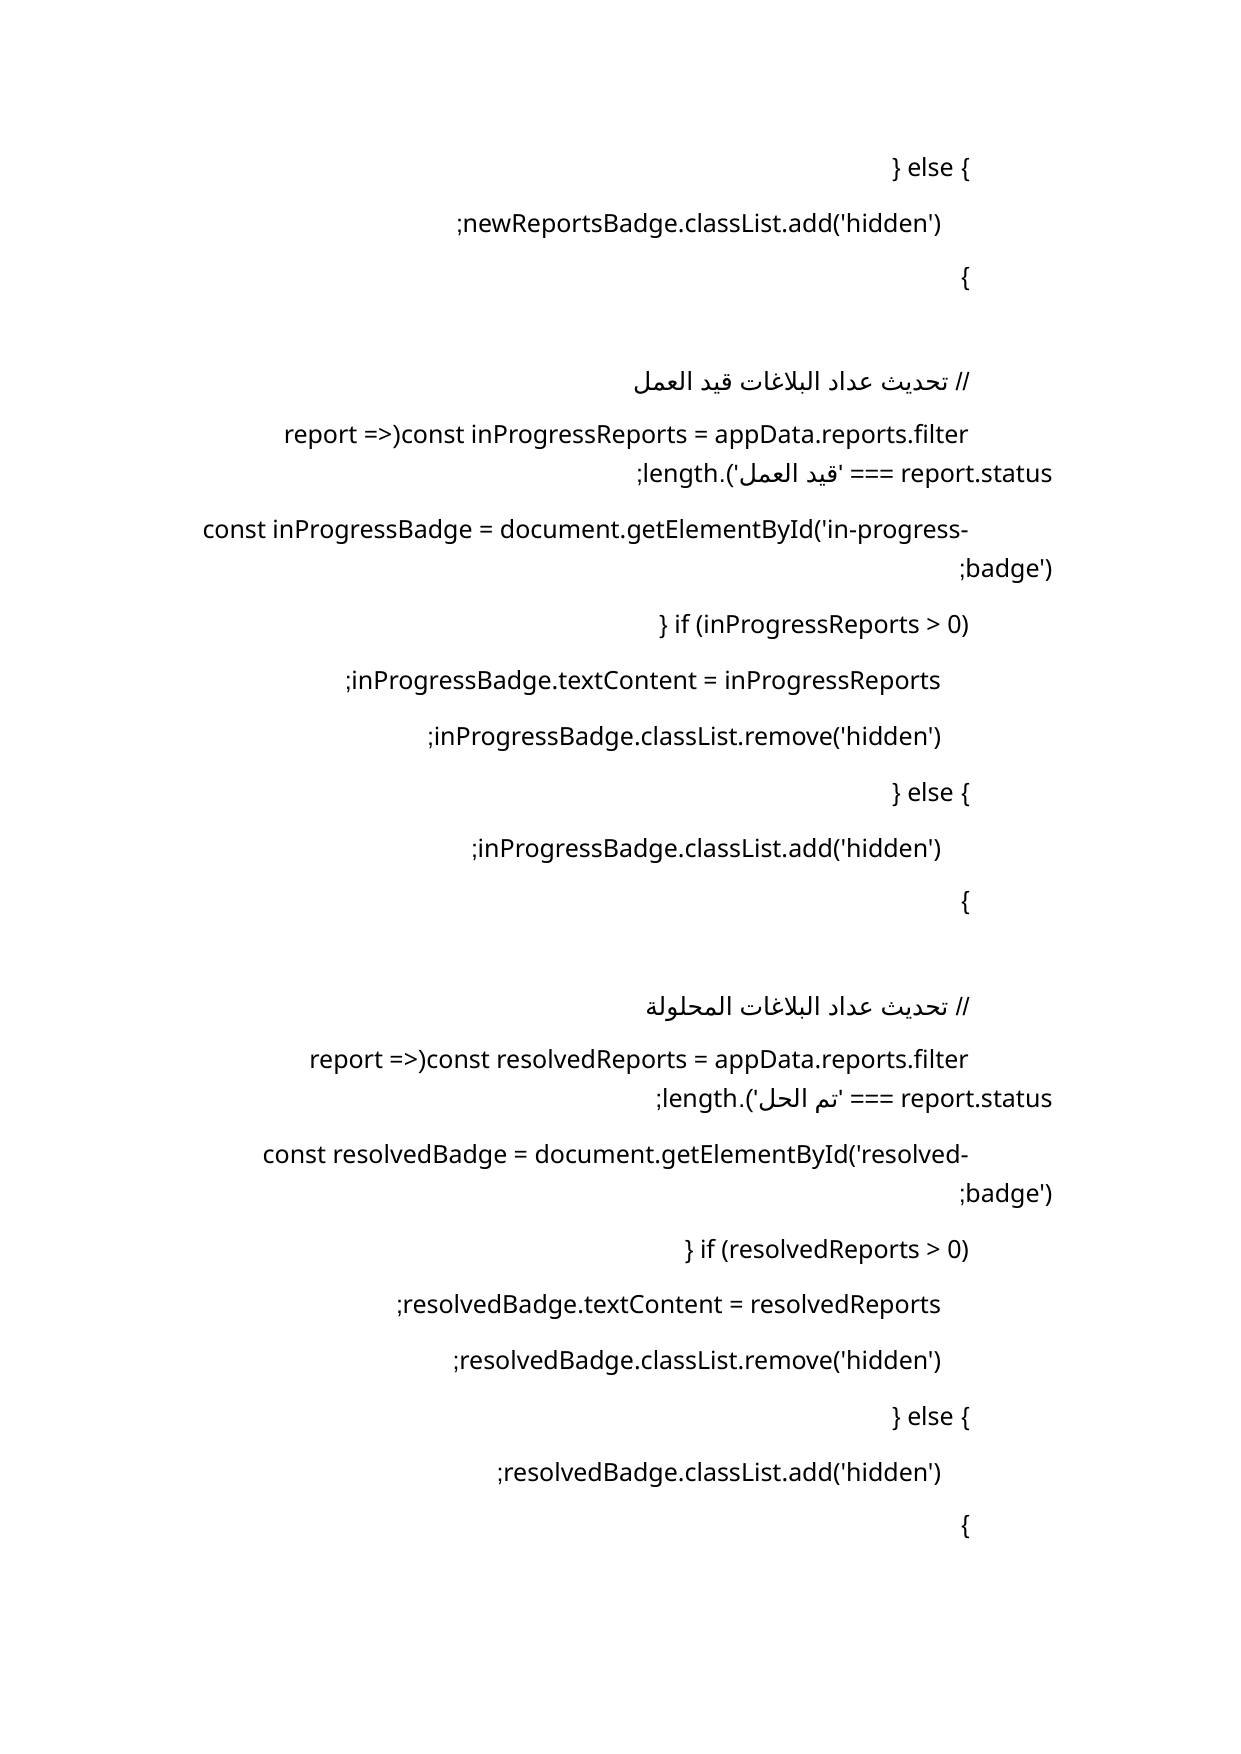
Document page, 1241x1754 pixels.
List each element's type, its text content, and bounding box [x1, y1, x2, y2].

text const resolvedBadge = document.getElementById('resolved-badge'); [187, 1136, 1053, 1209]
text } else { [187, 1399, 1053, 1433]
text inProgressBadge.classList.remove('hidden'); [187, 718, 1053, 753]
text } else { [187, 150, 1053, 184]
text const resolvedReports = appData.reports.filter(report => report.status === 'تم الحل').length; [187, 1041, 1053, 1114]
text newReportsBadge.classList.add('hidden'); [187, 206, 1053, 240]
text const inProgressBadge = document.getElementById('in-progress-badge'); [187, 512, 1053, 585]
text resolvedBadge.classList.remove('hidden'); [187, 1343, 1053, 1377]
text if (resolvedReports > 0) { [187, 1231, 1053, 1265]
text } [187, 886, 1053, 915]
text } [187, 1510, 1053, 1539]
text if (inProgressReports > 0) { [187, 607, 1053, 641]
text } [187, 262, 1053, 290]
text } else { [187, 774, 1053, 808]
text const inProgressReports = appData.reports.filter(report => report.status === 'قيد العمل').length; [187, 417, 1053, 490]
text // تحديث عداد البلاغات المحلولة [187, 992, 1053, 1020]
text resolvedBadge.textContent = resolvedReports; [187, 1287, 1053, 1321]
text // تحديث عداد البلاغات قيد العمل [187, 367, 1053, 396]
text inProgressBadge.classList.add('hidden'); [187, 830, 1053, 864]
text inProgressBadge.textContent = inProgressReports; [187, 663, 1053, 697]
text resolvedBadge.classList.add('hidden'); [187, 1454, 1053, 1489]
